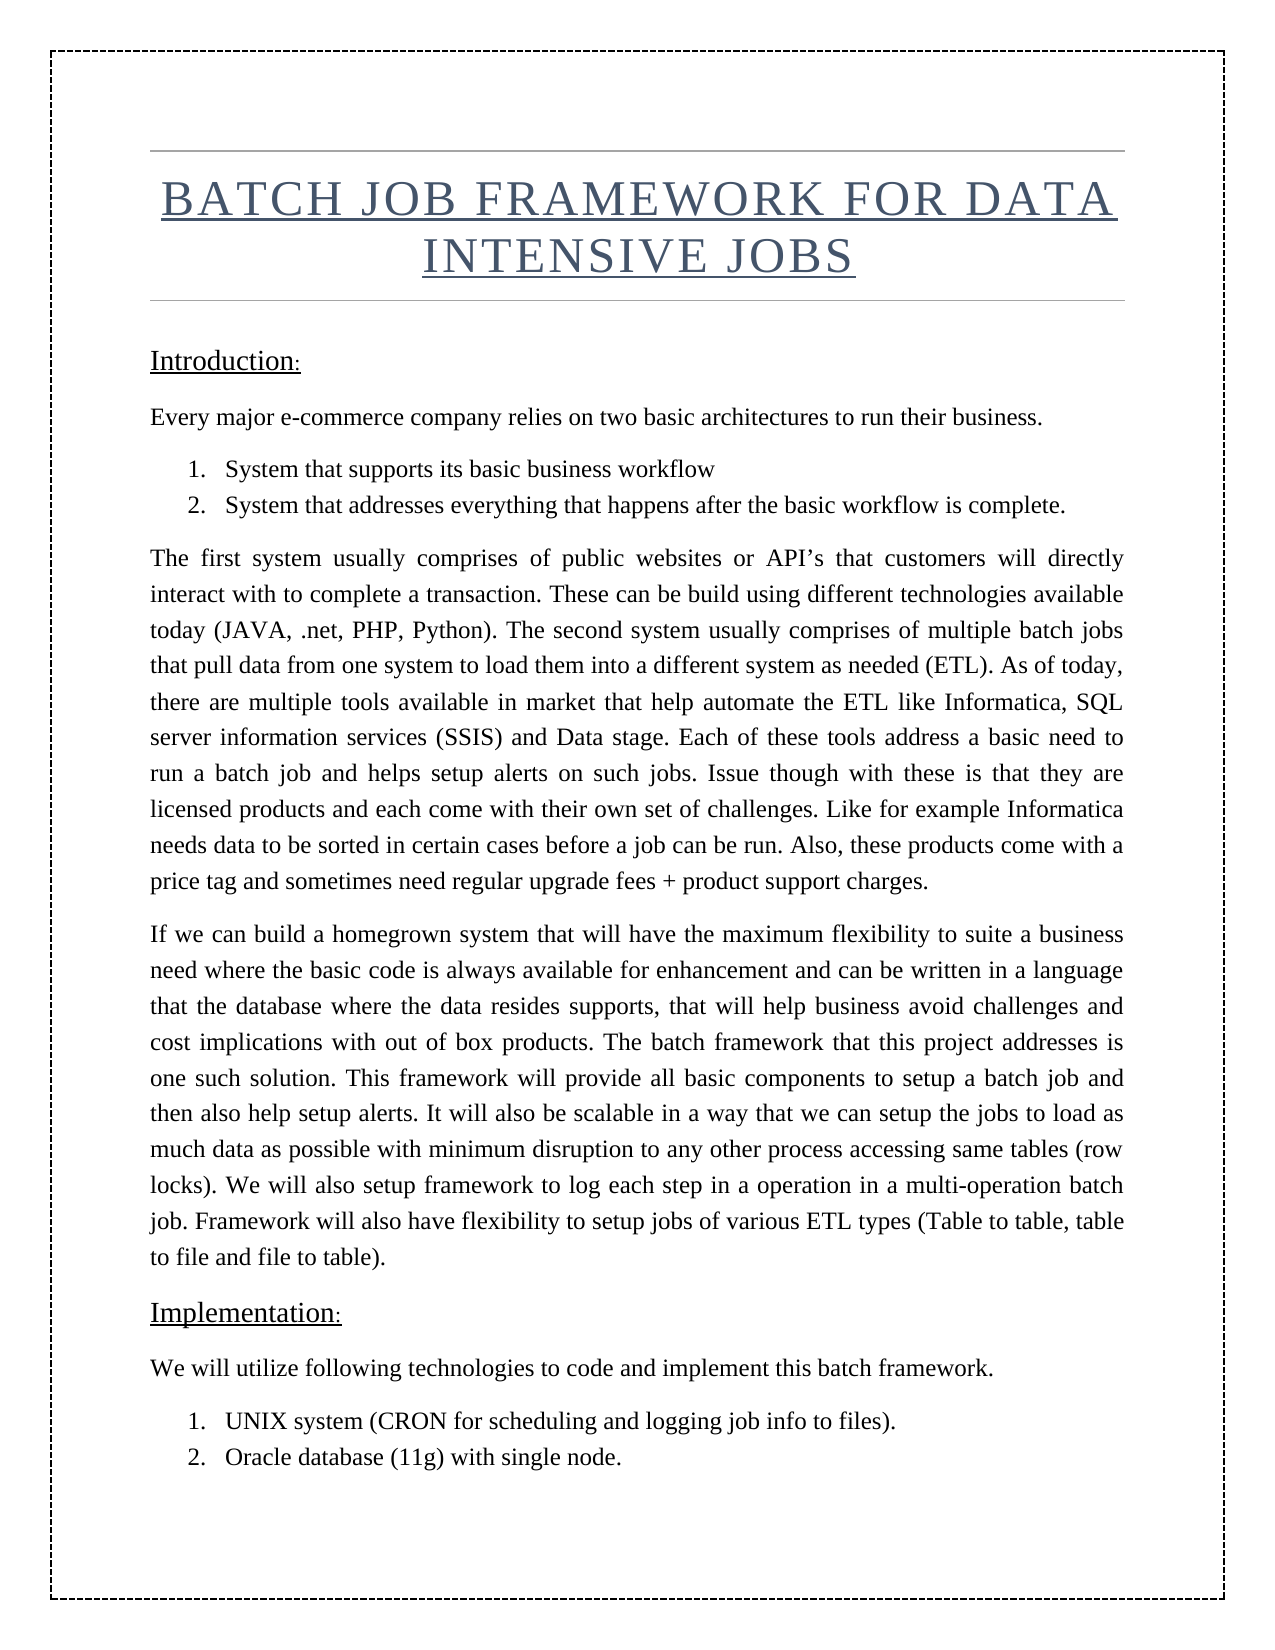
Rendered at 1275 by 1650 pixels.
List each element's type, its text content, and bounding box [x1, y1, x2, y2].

text The first system usually comprises of public websites or API’s that customers will directly interact with to complete a transaction. These can be build using different technologies available today (JAVA, .net, PHP, Python). The second system usually comprises of multiple batch jobs that pull data from one system to load them into a different system as needed (ETL). As of today, there are multiple tools available in market that help automate the ETL like Informatica, SQL server information services (SSIS) and Data stage. Each of these tools address a basic need to run a batch job and helps setup alerts on such jobs. Issue though with these is that they are licensed products and each come with their own set of challenges. Like for example Informatica needs data to be sorted in certain cases before a job can be run. Also, these products come with a price tag and sometimes need regular upgrade fees + product support charges. [150, 543, 1125, 895]
text Every major e-commerce company relies on two basic architectures to run their business. [150, 402, 1125, 430]
title Batch job framework for data intensive jobs [150, 152, 1125, 300]
list UNIX system (CRON for scheduling and logging job info to files). [187, 1406, 1125, 1435]
list System that supports its basic business workflow [187, 454, 1125, 483]
list System that addresses everything that happens after the basic workflow is complete. [187, 490, 1125, 519]
text We will utilize following technologies to code and implement this batch framework. [150, 1353, 1125, 1382]
list Oracle database (11g) with single node. [187, 1442, 1125, 1471]
text If we can build a homegrown system that will have the maximum flexibility to suite a business need where the basic code is always available for enhancement and can be written in a language that the database where the data resides supports, that will help business avoid challenges and cost implications with out of box products. The batch framework that this project addresses is one such solution. This framework will provide all basic components to setup a batch job and then also help setup alerts. It will also be scalable in a way that we can setup the jobs to load as much data as possible with minimum disruption to any other process accessing same tables (row locks). We will also setup framework to log each step in a operation in a multi-operation batch job. Framework will also have flexibility to setup jobs of various ETL types (Table to table, table to file and file to table). [150, 919, 1125, 1271]
text Implementation: [150, 1295, 1125, 1328]
text Introduction: [150, 343, 1125, 377]
